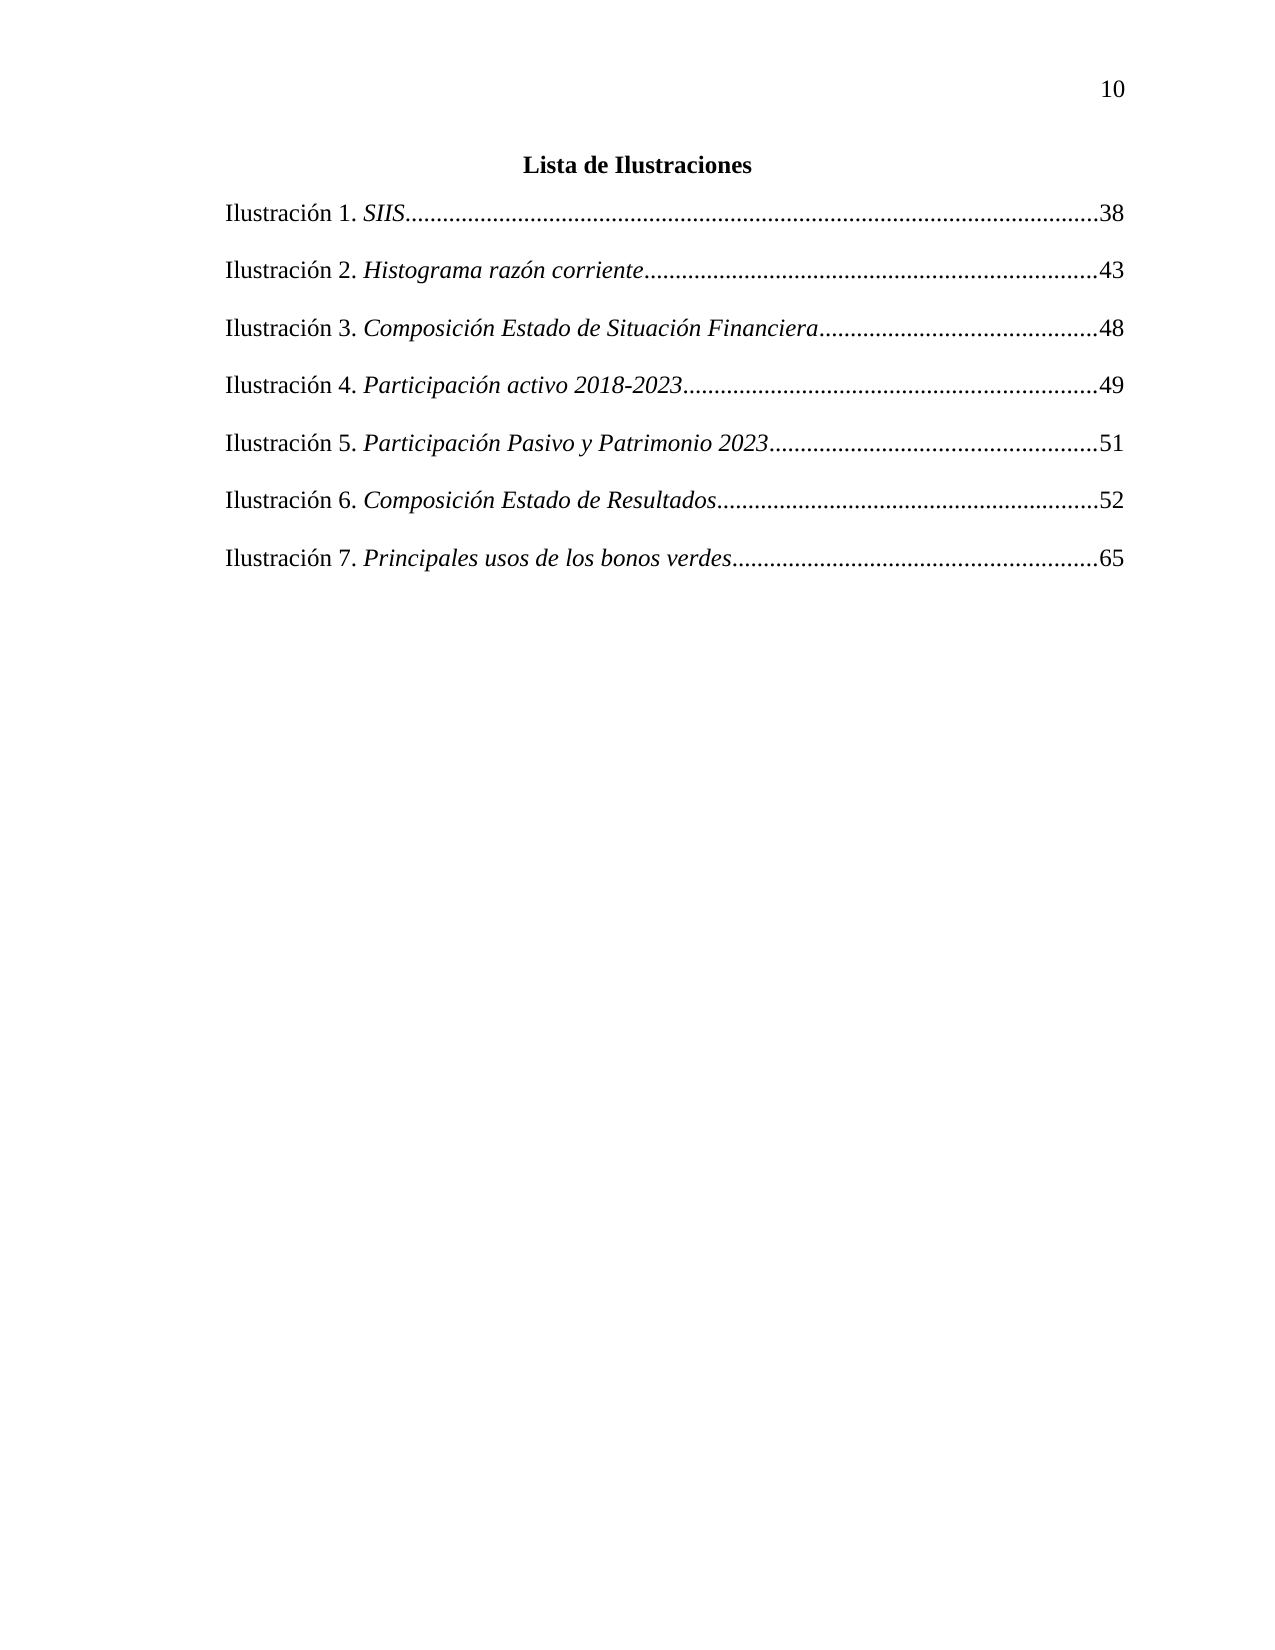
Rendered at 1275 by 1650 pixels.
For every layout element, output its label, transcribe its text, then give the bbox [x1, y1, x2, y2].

text Ilustración 5. Participación Pasivo y Patrimonio 2023 51 [150, 428, 1125, 456]
text Ilustración 4. Participación activo 2018-2023 49 [150, 370, 1125, 399]
text Ilustración 1. SIIS 38 [150, 198, 1125, 226]
text Lista de Ilustraciones [150, 150, 1125, 179]
text Ilustración 7. Principales usos de los bonos verdes 65 [150, 543, 1125, 571]
text Ilustración 2. Histograma razón corriente 43 [150, 255, 1125, 284]
text Ilustración 3. Composición Estado de Situación Financiera 48 [150, 313, 1125, 341]
text Ilustración 6. Composición Estado de Resultados 52 [150, 485, 1125, 514]
